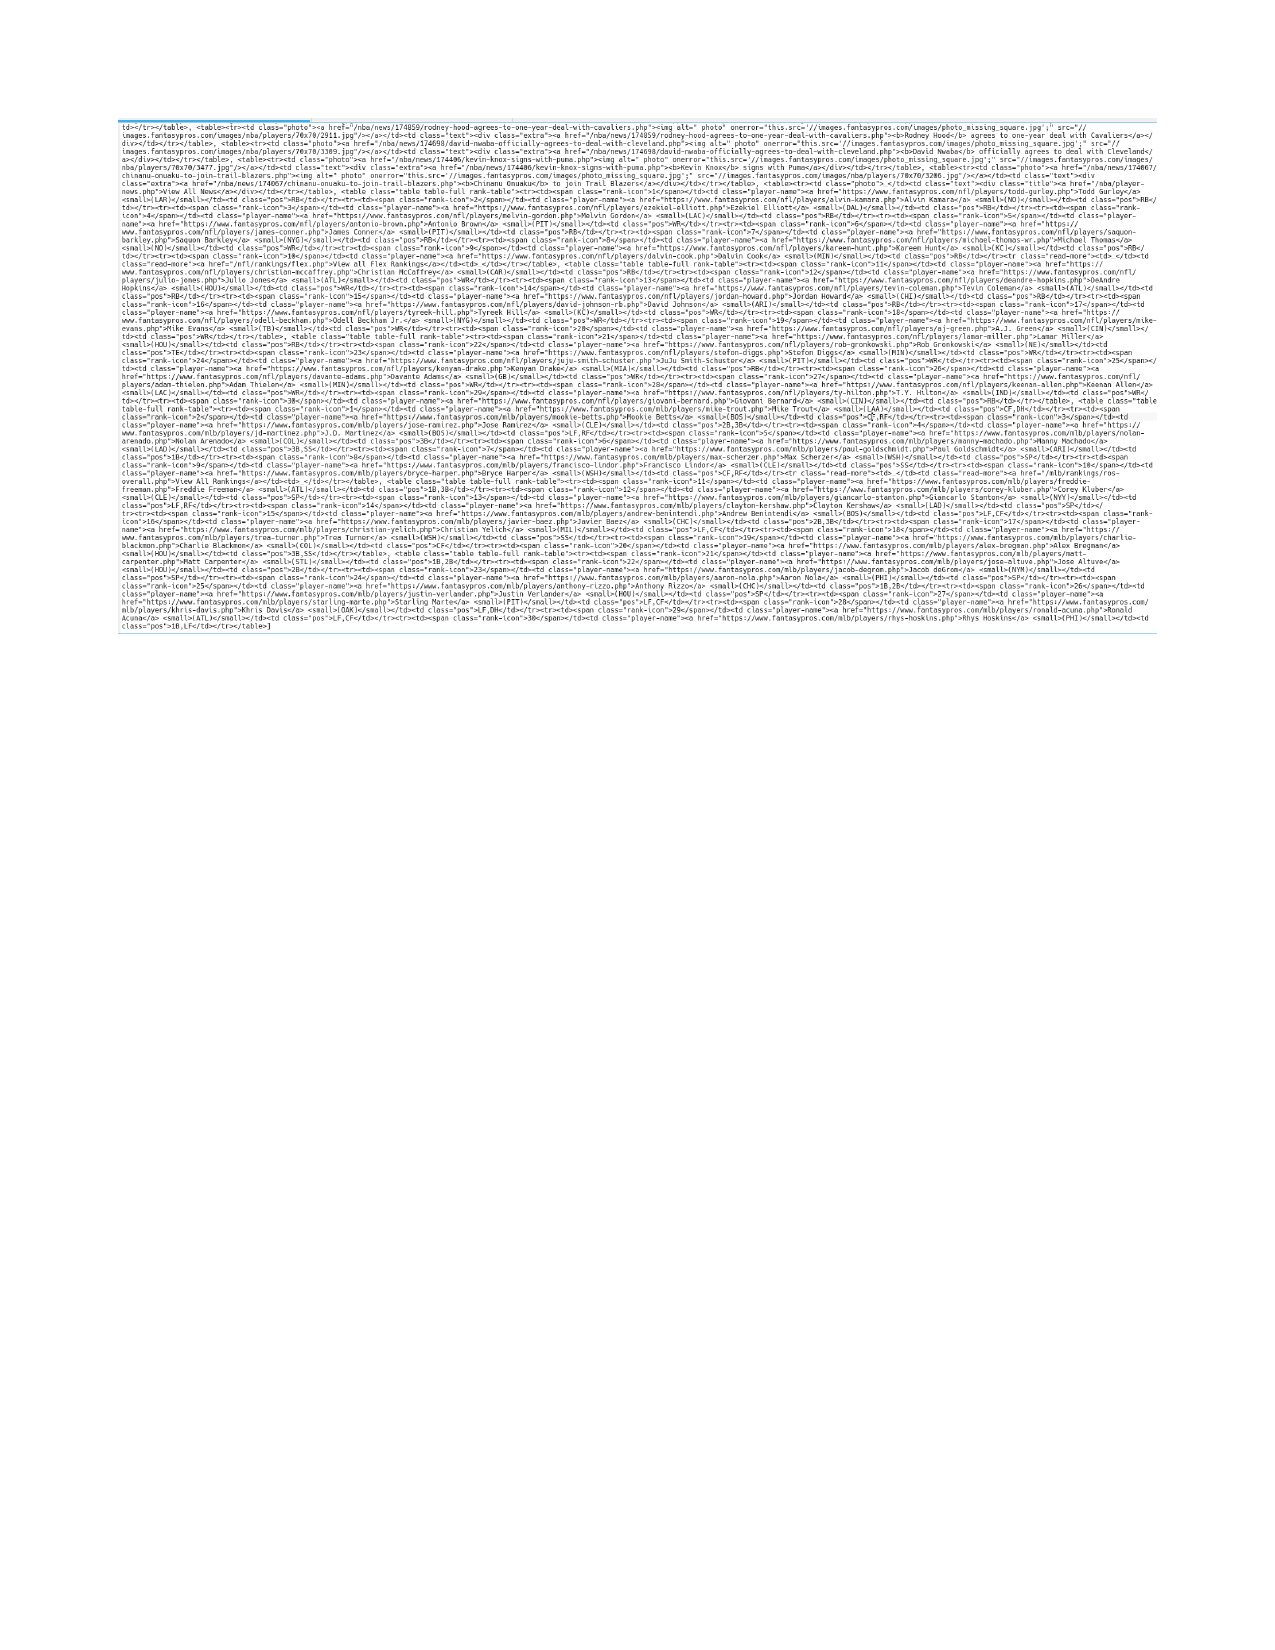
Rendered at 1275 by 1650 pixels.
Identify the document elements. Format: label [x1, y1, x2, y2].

picture [118, 118, 1157, 634]
